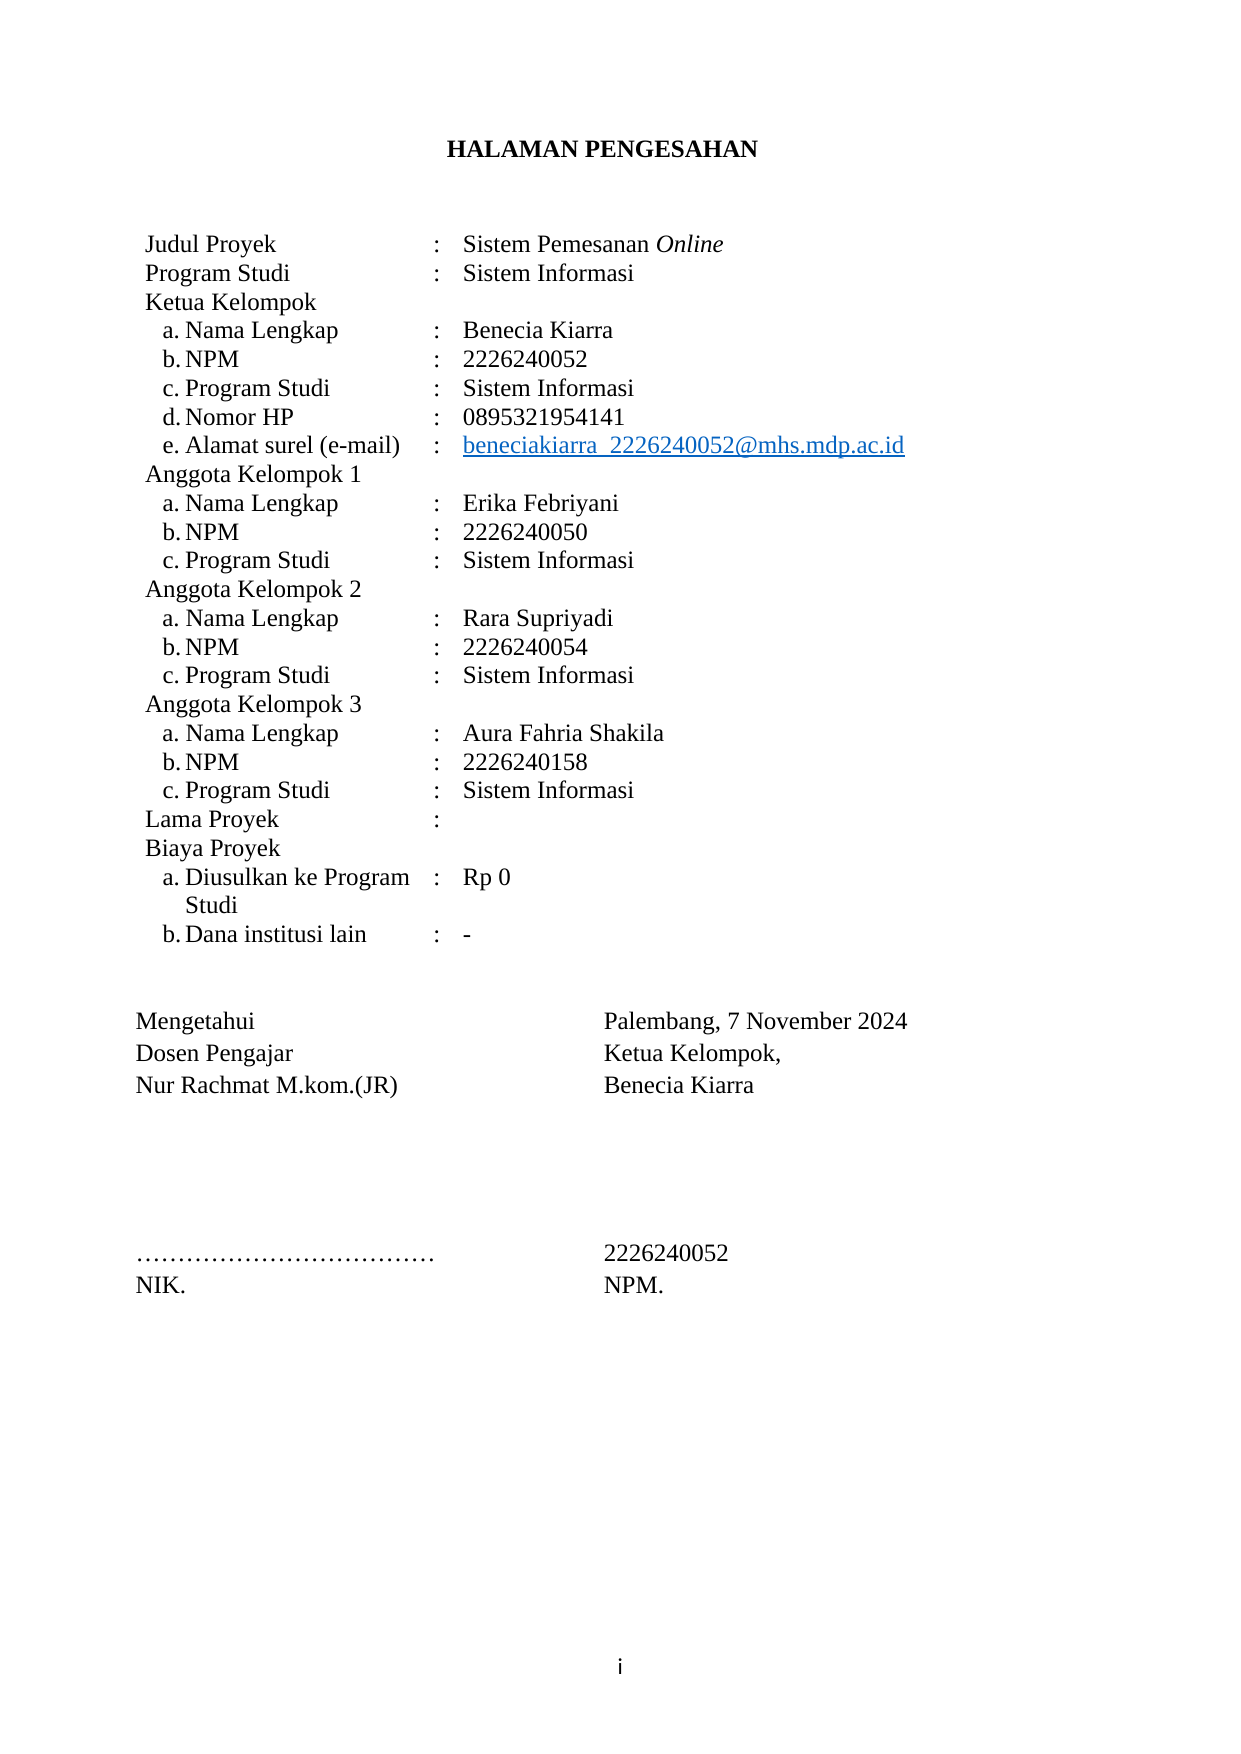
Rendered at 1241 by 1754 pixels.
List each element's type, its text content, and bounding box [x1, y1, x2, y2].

table_header HALAMAN PENGESAHAN [118, 118, 1087, 1316]
